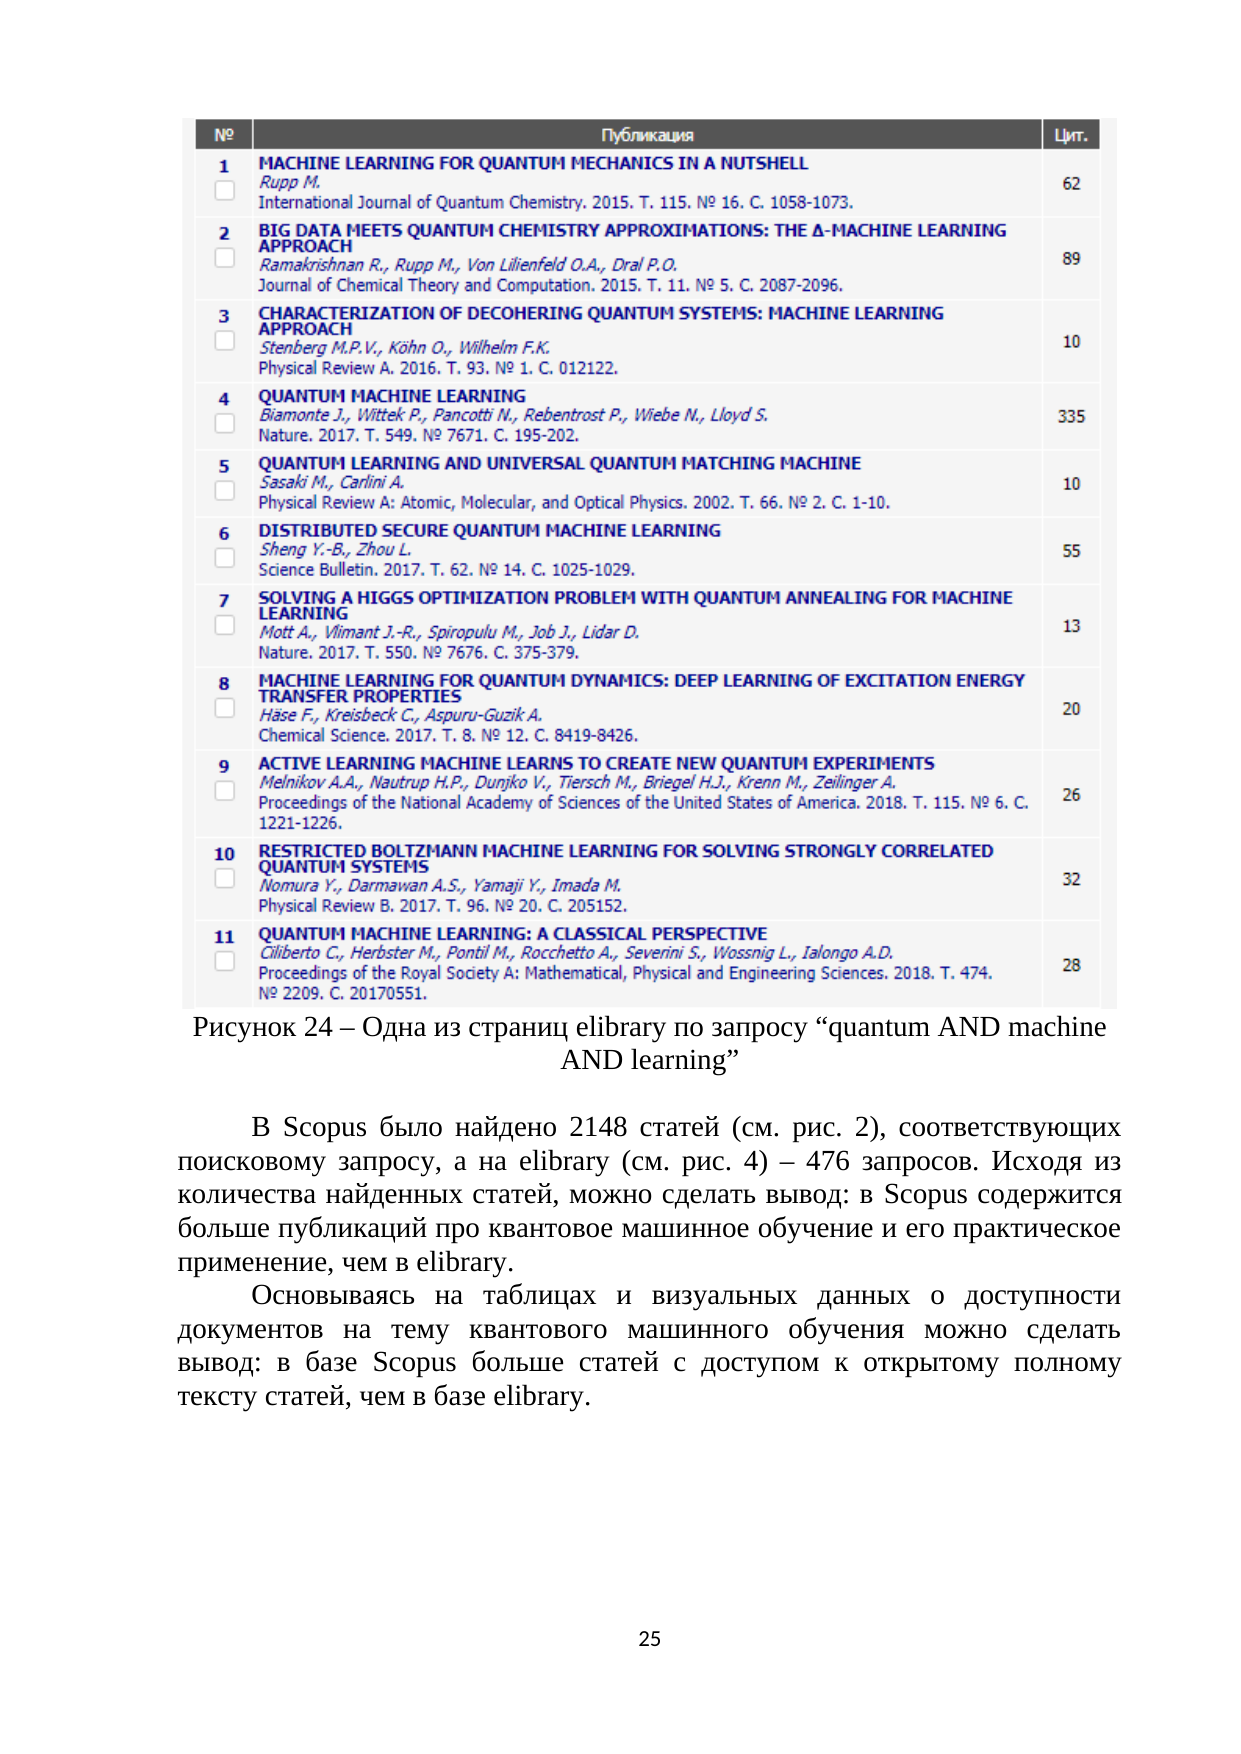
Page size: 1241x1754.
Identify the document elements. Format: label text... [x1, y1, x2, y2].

text Основываясь на таблицах и визуальных данных о доступности документов на тему квантового машинного обучения можно сделать вывод: в базе Scopus больше статей с доступом к открытому полному тексту статей, чем в базе elibrary. [177, 1277, 1122, 1411]
picture [182, 118, 1117, 1009]
text Рисунок 24 – Одна из страниц elibrary по запросу “quantum AND machine AND learning” [177, 1009, 1122, 1076]
text В Scopus было найдено 2148 статей (см. рис. 2), соответствующих поисковому запросу, а на elibrary (см. рис. 4) – 476 запросов. Исходя из количества найденных статей, можно сделать вывод: в Scopus содержится больше публикаций про квантовое машинное обучение и его практическое применение, чем в elibrary. [177, 1109, 1122, 1277]
